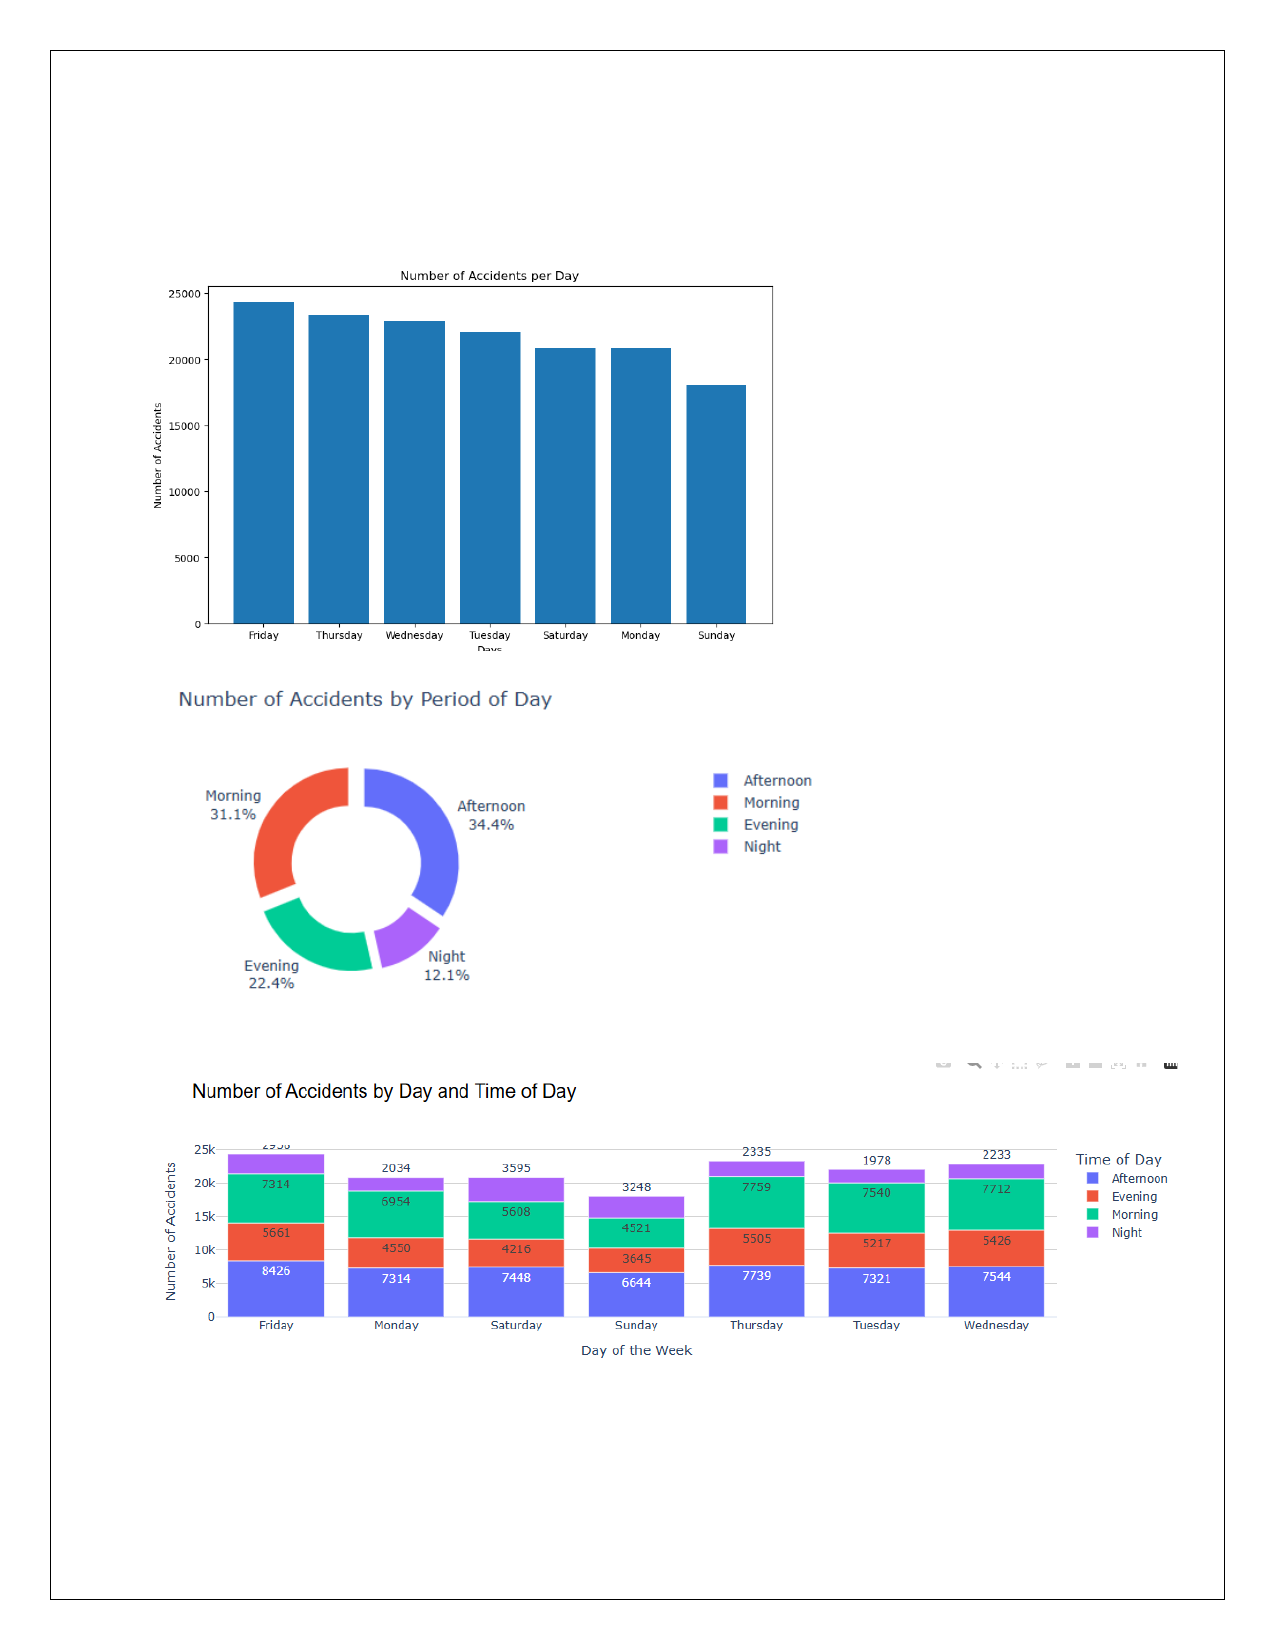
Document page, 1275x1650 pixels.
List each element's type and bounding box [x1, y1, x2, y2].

picture [150, 669, 838, 1045]
picture [150, 268, 809, 651]
picture [150, 1063, 1178, 1369]
